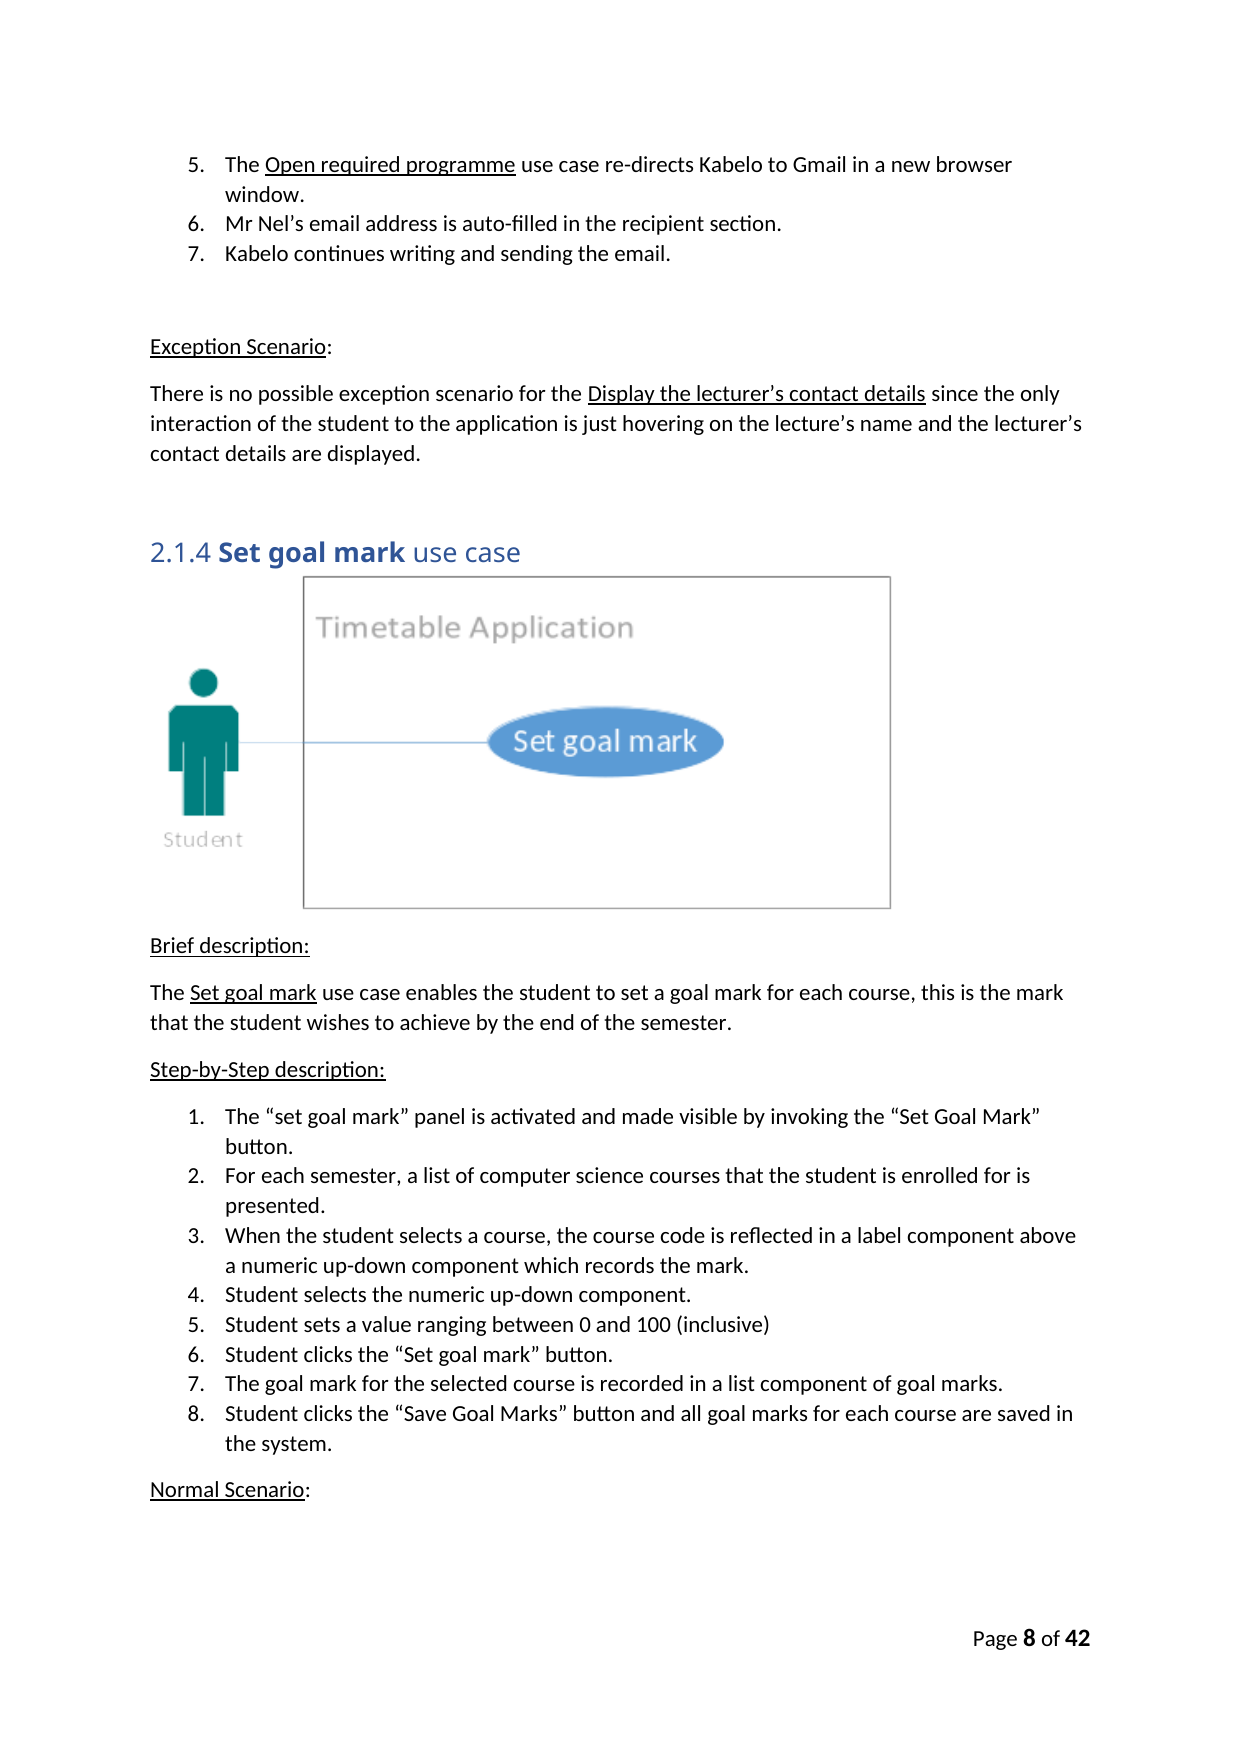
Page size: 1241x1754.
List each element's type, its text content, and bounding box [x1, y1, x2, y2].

text Step-by-Step description: [150, 1055, 1090, 1083]
text Normal Scenario: [150, 1475, 1090, 1503]
list Mr Nel’s email address is auto-filled in the recipient section. [187, 209, 1090, 237]
list The goal mark for the selected course is recorded in a list component of goal marks. [187, 1369, 1090, 1397]
text The Set goal mark use case enables the student to set a goal mark for each course, this is the mark that the student wishes to achieve by the end of the semester. [150, 978, 1090, 1037]
list The “set goal mark” panel is activated and made visible by invoking the “Set Goal Mark” button. [187, 1102, 1090, 1160]
list For each semester, a list of computer science courses that the student is enrolled for is presented. [187, 1162, 1090, 1219]
list When the student selects a course, the course code is reflected in a label component above a numeric up-down component which records the mark. [187, 1221, 1090, 1279]
text Brief description: [150, 931, 1090, 959]
list The Open required programme use case re-directs Kabelo to Gmail in a new browser window. [187, 150, 1090, 208]
text Exception Scenario: [150, 332, 1090, 360]
subtitle 2.1.4 Set goal mark use case [150, 533, 1090, 570]
list Student selects the numeric up-down component. [187, 1280, 1090, 1308]
list Student clicks the “Save Goal Marks” button and all goal marks for each course are saved in the system. [187, 1399, 1090, 1457]
text There is no possible exception scenario for the Display the lecturer’s contact details since the only interaction of the student to the application is just hovering on the lecture’s name and the lecturer’s contact details are displayed. [150, 379, 1090, 468]
list Kabelo continues writing and sending the email. [187, 239, 1090, 267]
list Student sets a value ranging between 0 and 100 (inclusive) [187, 1310, 1090, 1338]
list Student clicks the “Set goal mark” button. [187, 1340, 1090, 1368]
